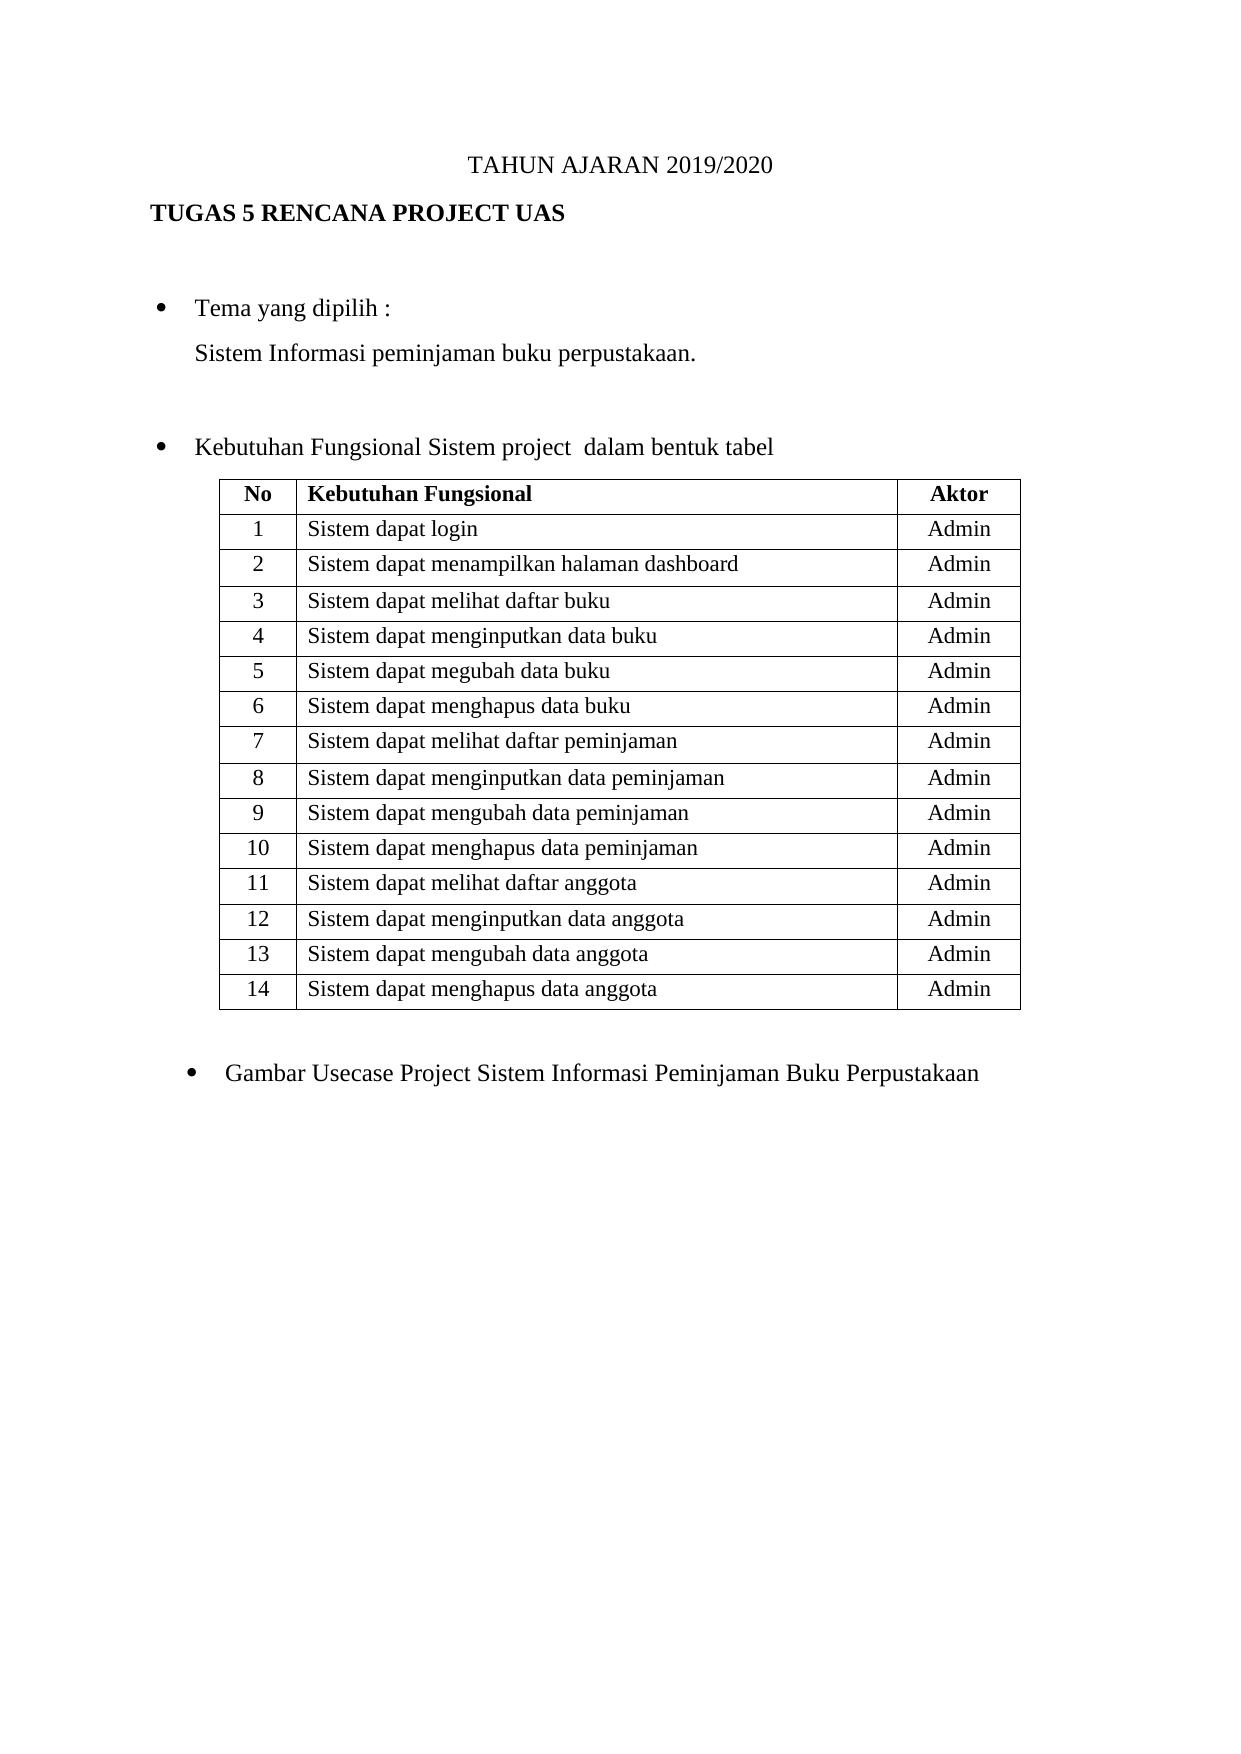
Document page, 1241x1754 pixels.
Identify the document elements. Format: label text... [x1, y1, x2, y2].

table_cell 10 [220, 834, 296, 868]
table_cell 4 [220, 622, 296, 656]
table_cell Admin [898, 692, 1020, 726]
table_cell Sistem dapat menampilkan halaman dashboard [297, 550, 897, 586]
table_cell Admin [898, 834, 1020, 868]
text Sistem Informasi peminjaman buku perpustakaan. [150, 338, 1090, 367]
table_cell Sistem dapat menginputkan data buku [297, 622, 897, 656]
table_cell Admin [898, 905, 1020, 939]
table_cell 7 [220, 727, 296, 763]
table_cell 9 [220, 799, 296, 833]
table_cell Admin [898, 515, 1020, 549]
table_cell Admin [898, 799, 1020, 833]
table_cell 11 [220, 869, 296, 904]
list Kebutuhan Fungsional Sistem project dalam bentuk tabel [157, 432, 1090, 460]
table_cell Sistem dapat menginputkan data anggota [297, 905, 897, 939]
table_cell Sistem dapat melihat daftar anggota [297, 869, 897, 904]
table_cell Sistem dapat login [297, 515, 897, 549]
table_header Aktor [898, 480, 1020, 514]
table_cell Admin [898, 727, 1020, 763]
table_cell Admin [898, 940, 1020, 974]
table_cell 2 [220, 550, 296, 586]
table_cell Sistem dapat mengubah data peminjaman [297, 799, 897, 833]
table_cell Admin [898, 764, 1020, 798]
table_cell 8 [220, 764, 296, 798]
list Gambar Usecase Project Sistem Informasi Peminjaman Buku Perpustakaan [187, 1058, 1090, 1087]
table_cell Sistem dapat mengubah data anggota [297, 940, 897, 974]
table_header No [220, 480, 296, 514]
table_cell Sistem dapat megubah data buku [297, 657, 897, 691]
table_cell Sistem dapat melihat daftar buku [297, 587, 897, 621]
text TUGAS 5 RENCANA PROJECT UAS [150, 198, 1090, 226]
table_cell Admin [898, 622, 1020, 656]
table_header Kebutuhan Fungsional [297, 480, 897, 514]
table_cell Sistem dapat menghapus data anggota [297, 975, 897, 1009]
table_cell 6 [220, 692, 296, 726]
table_cell Admin [898, 869, 1020, 904]
table_cell 5 [220, 657, 296, 691]
table_cell Admin [898, 975, 1020, 1009]
table_cell Admin [898, 550, 1020, 586]
table_cell Sistem dapat menginputkan data peminjaman [297, 764, 897, 798]
table_cell Sistem dapat menghapus data peminjaman [297, 834, 897, 868]
table_cell 13 [220, 940, 296, 974]
list Tema yang dipilih : [157, 293, 1090, 322]
table_cell 1 [220, 515, 296, 549]
text TAHUN AJARAN 2019/2020 [150, 150, 1090, 179]
table_cell Sistem dapat menghapus data buku [297, 692, 897, 726]
table_cell Sistem dapat melihat daftar peminjaman [297, 727, 897, 763]
table_cell Admin [898, 587, 1020, 621]
table_cell 12 [220, 905, 296, 939]
table_cell Admin [898, 657, 1020, 691]
table_cell 14 [220, 975, 296, 1009]
table_cell 3 [220, 587, 296, 621]
